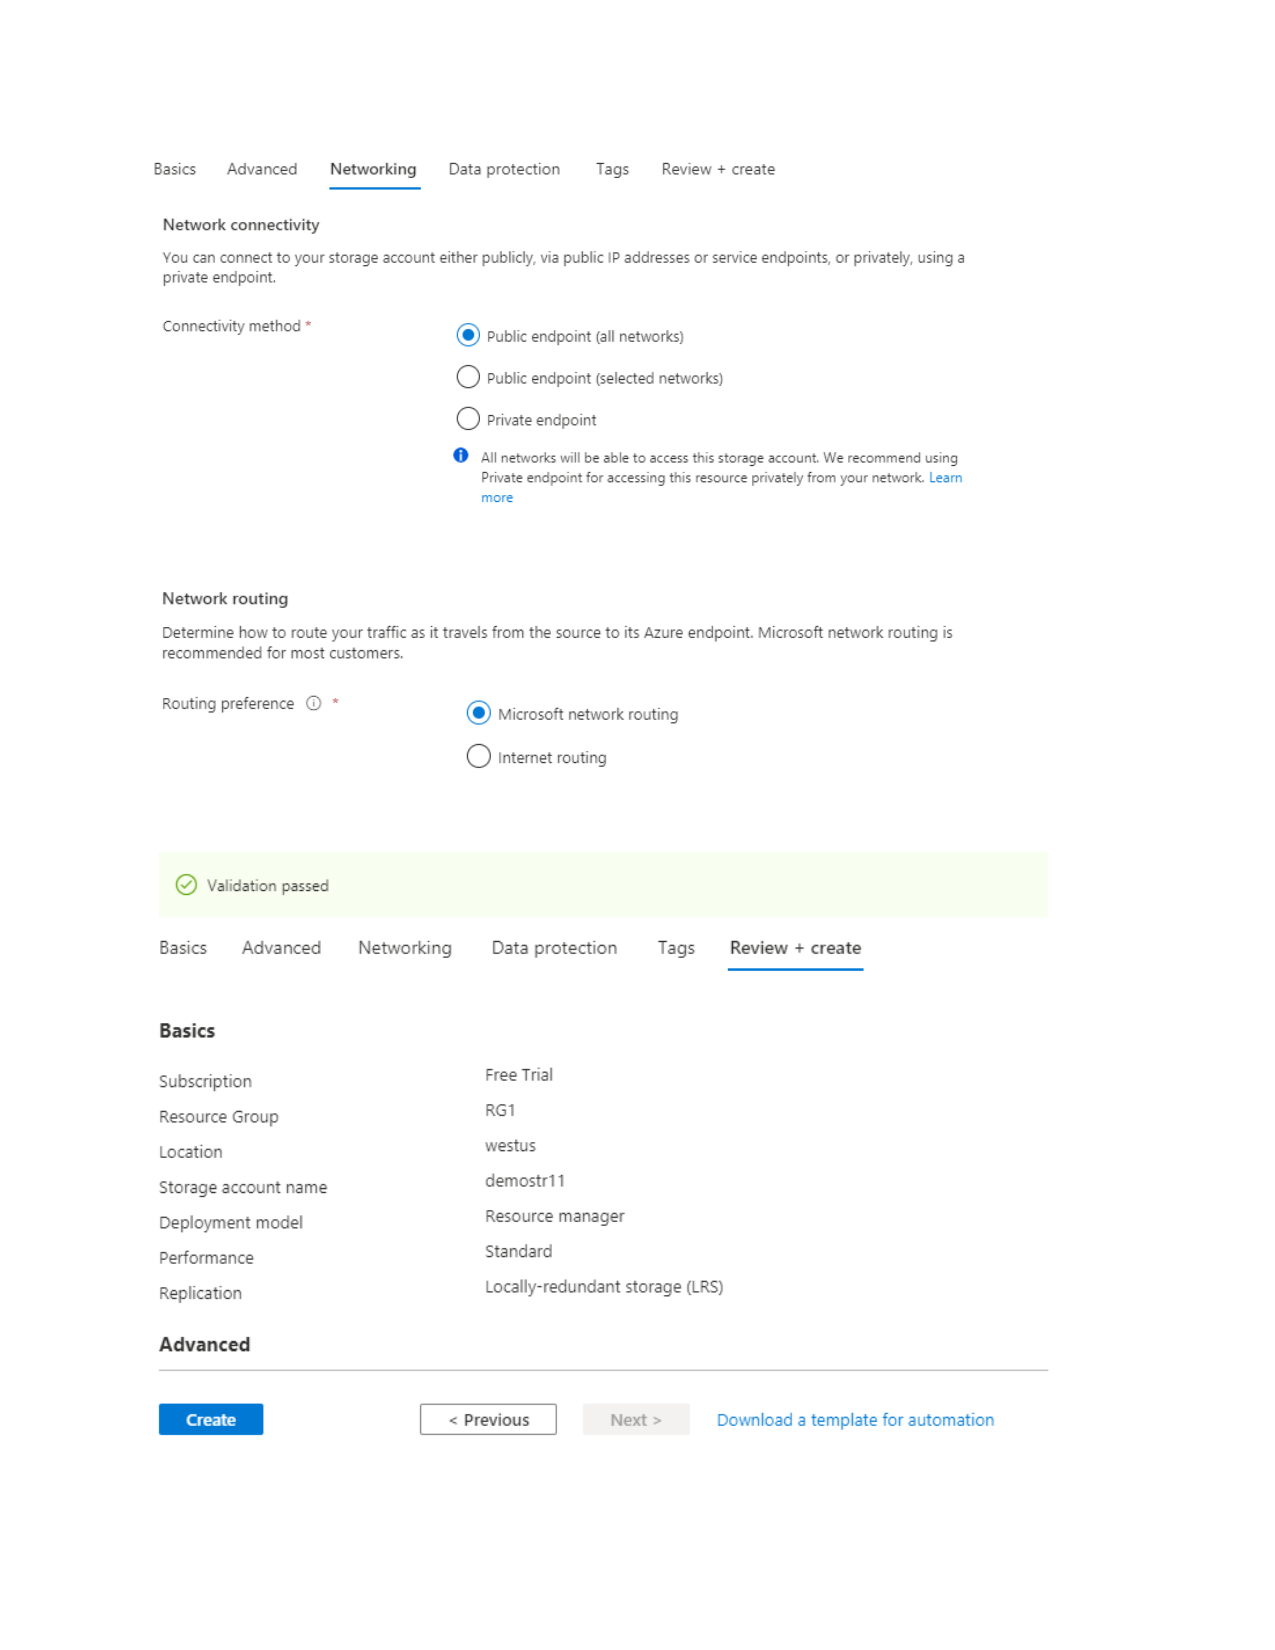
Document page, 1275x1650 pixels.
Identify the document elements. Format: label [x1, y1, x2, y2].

picture [150, 839, 1049, 1460]
picture [150, 561, 1005, 815]
picture [150, 150, 1037, 537]
